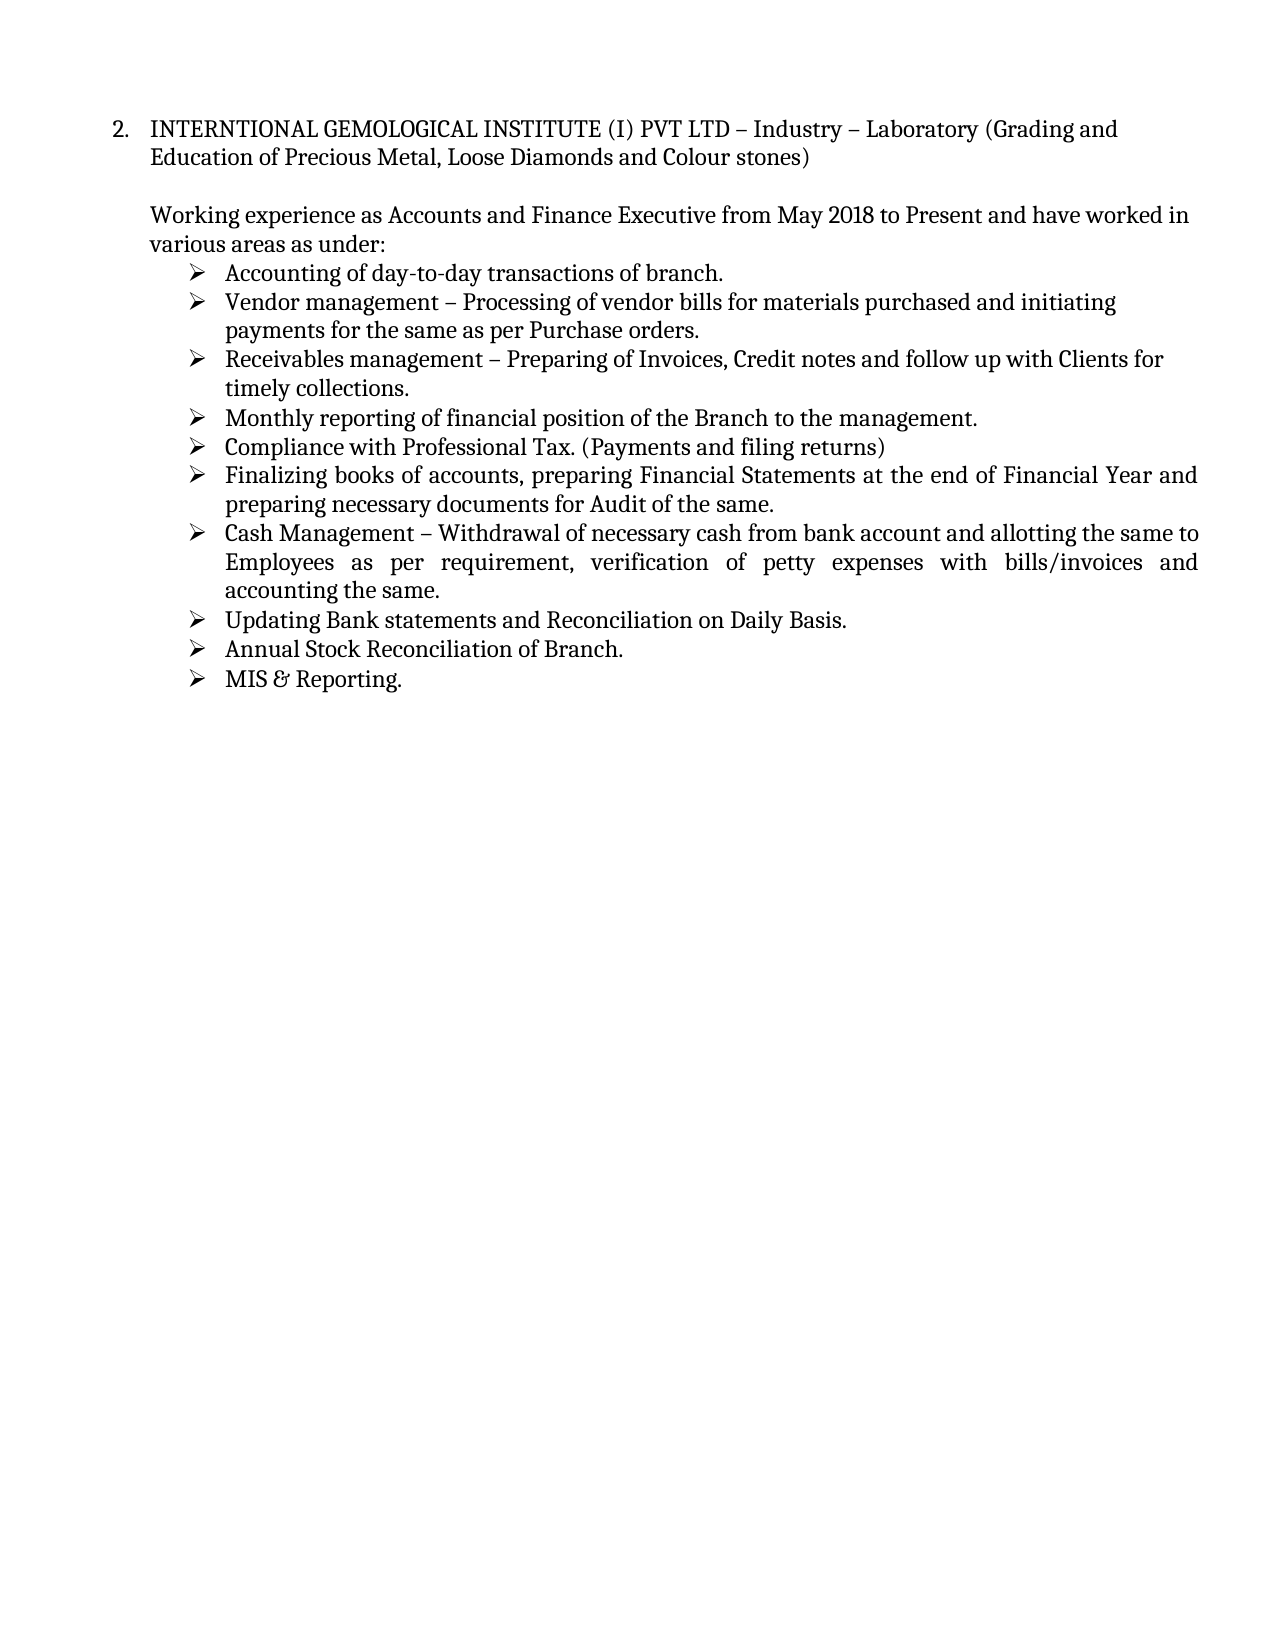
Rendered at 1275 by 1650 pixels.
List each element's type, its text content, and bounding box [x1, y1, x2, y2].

list Annual Stock Reconciliation of Branch. [187, 634, 1214, 664]
list Updating Bank statements and Reconciliation on Daily Basis. [187, 605, 1214, 634]
text Working experience as Accounts and Finance Executive from May 2018 to Present and have worked in various areas as under: [150, 201, 1207, 258]
list Finalizing books of accounts, preparing Financial Statements at the end of Financial Year and preparing necessary documents for Audit of the same. [187, 461, 1199, 519]
list Monthly reporting of financial position of the Branch to the management. [187, 403, 1214, 432]
list Accounting of day-to-day transactions of branch. [187, 258, 1214, 288]
list MIS & Reporting. [187, 664, 1214, 693]
list Cash Management – Withdrawal of necessary cash from bank account and allotting the same to Employees as per requirement, verification of petty expenses with bills/invoices and accounting the same. [187, 519, 1200, 605]
list Compliance with Professional Tax. (Payments and filing returns) [187, 432, 1214, 461]
list INTERNTIONAL GEMOLOGICAL INSTITUTE (I) PVT LTD – Industry – Laboratory (Grading and Education of Precious Metal, Loose Diamonds and Colour stones) [112, 114, 1200, 172]
list Receivables management – Preparing of Invoices, Credit notes and follow up with Clients for timely collections. [187, 345, 1201, 403]
list Vendor management – Processing of vendor bills for materials purchased and initiating payments for the same as per Purchase orders. [187, 288, 1200, 345]
